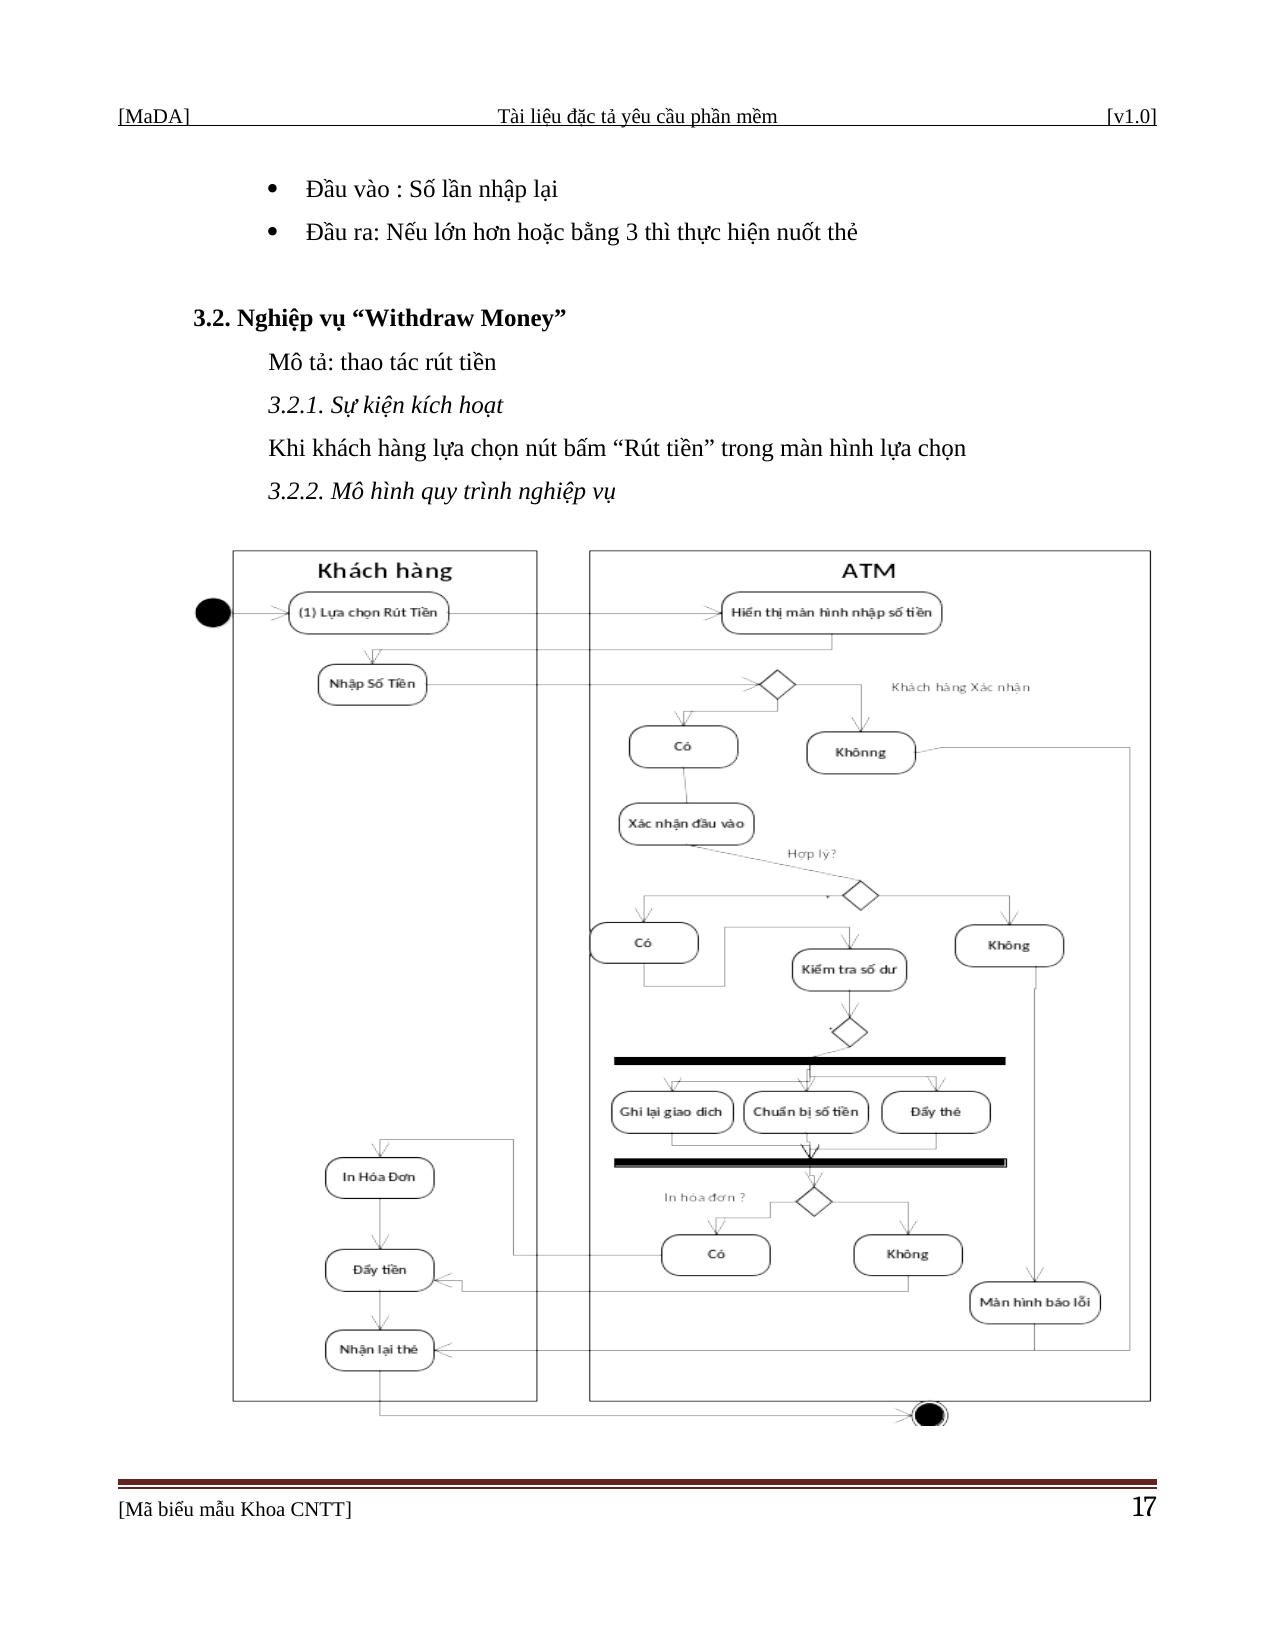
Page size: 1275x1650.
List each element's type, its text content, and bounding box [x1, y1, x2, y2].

list 3.2.1. Sự kiện kích hoạt [193, 390, 1157, 418]
list 3.2.2. Mô hình quy trình nghiệp vụ [193, 476, 1157, 505]
list 3.2. Nghiệp vụ “Withdraw Money” [118, 303, 1157, 332]
list Đầu vào : Số lần nhập lại [268, 174, 1157, 203]
list Mô tả: thao tác rút tiền [118, 347, 1157, 375]
list Khi khách hàng lựa chọn nút bấm “Rút tiền” trong màn hình lựa chọn [193, 433, 1157, 462]
list Đầu ra: Nếu lớn hơn hoặc bằng 3 thì thực hiện nuốt thẻ [268, 217, 1157, 246]
